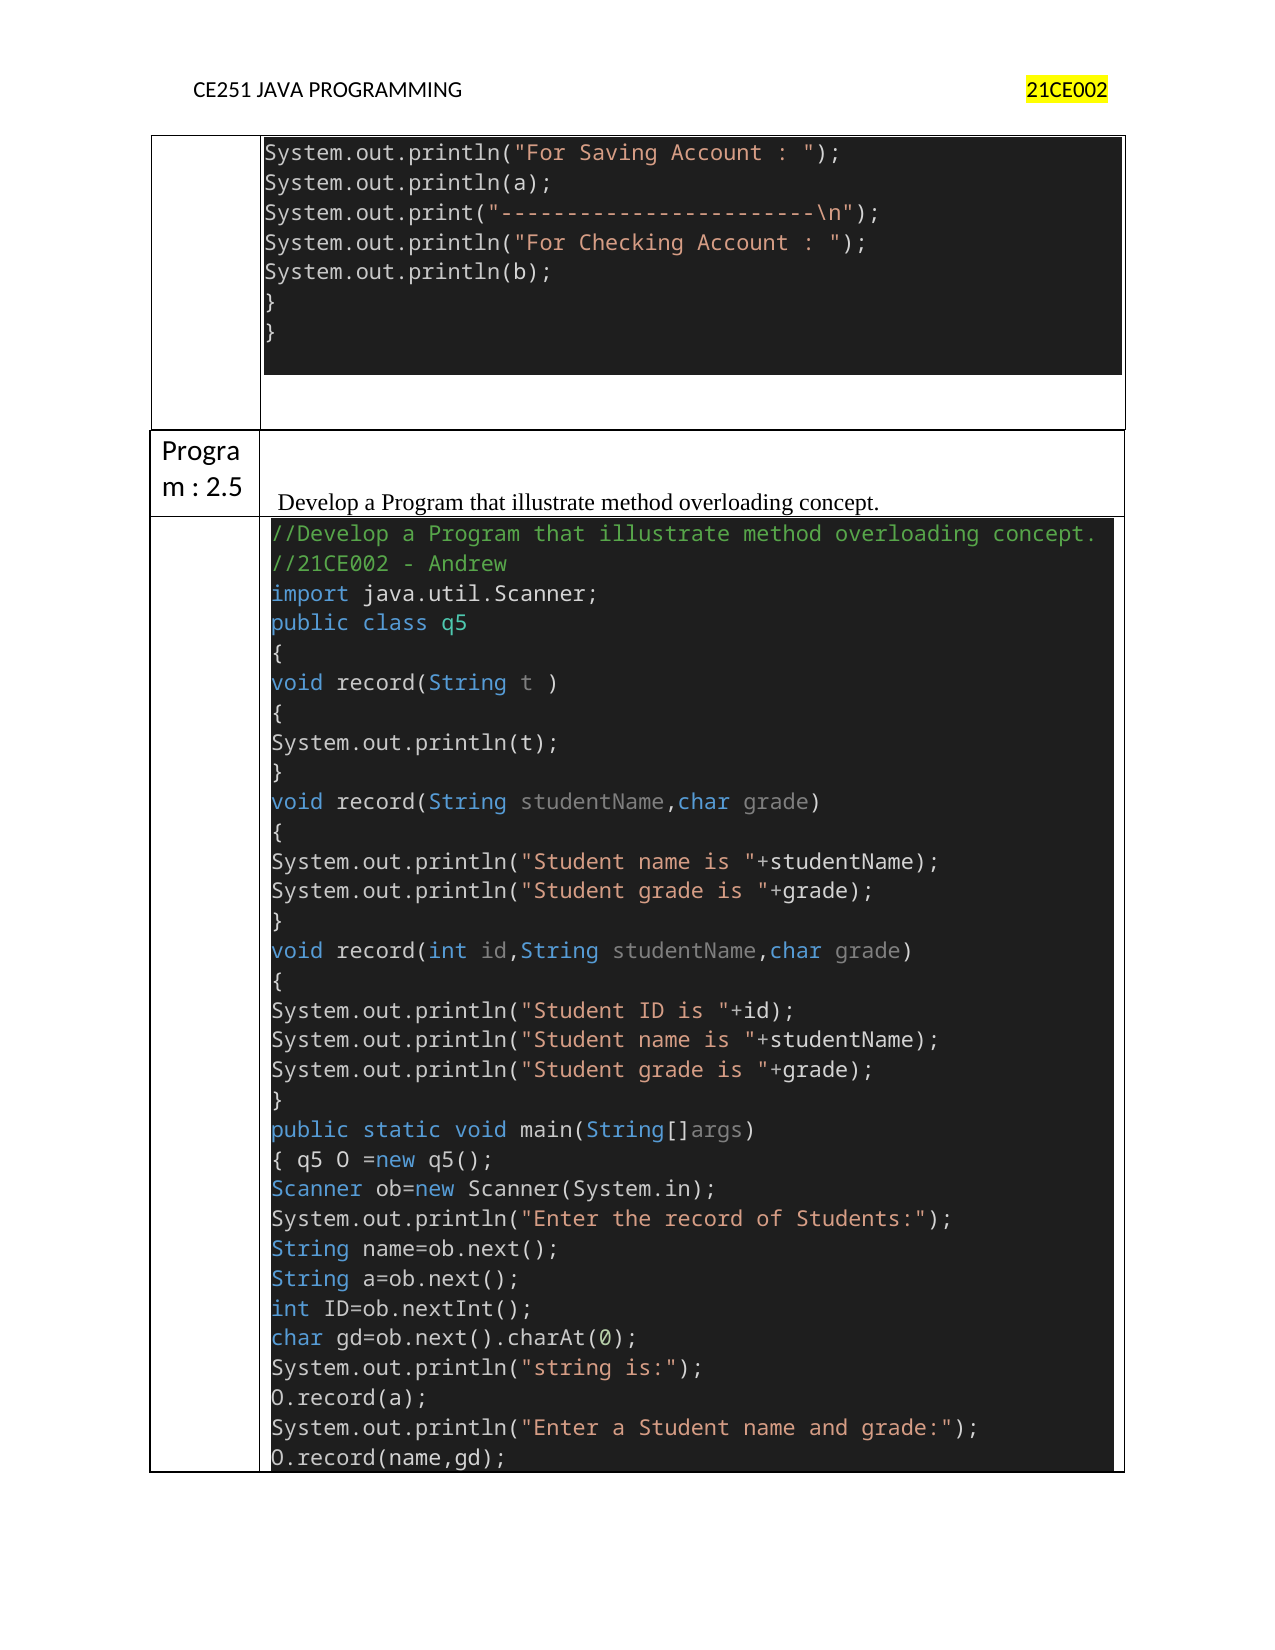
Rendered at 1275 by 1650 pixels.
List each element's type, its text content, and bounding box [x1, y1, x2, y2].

table_cell [151, 517, 259, 1471]
table_cell [152, 136, 260, 429]
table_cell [260, 517, 1124, 1471]
table_header Develop a Program that illustrate method overloading concept. [260, 431, 1124, 516]
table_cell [261, 136, 1125, 429]
table_header Progra m : 2.5 [151, 431, 259, 516]
